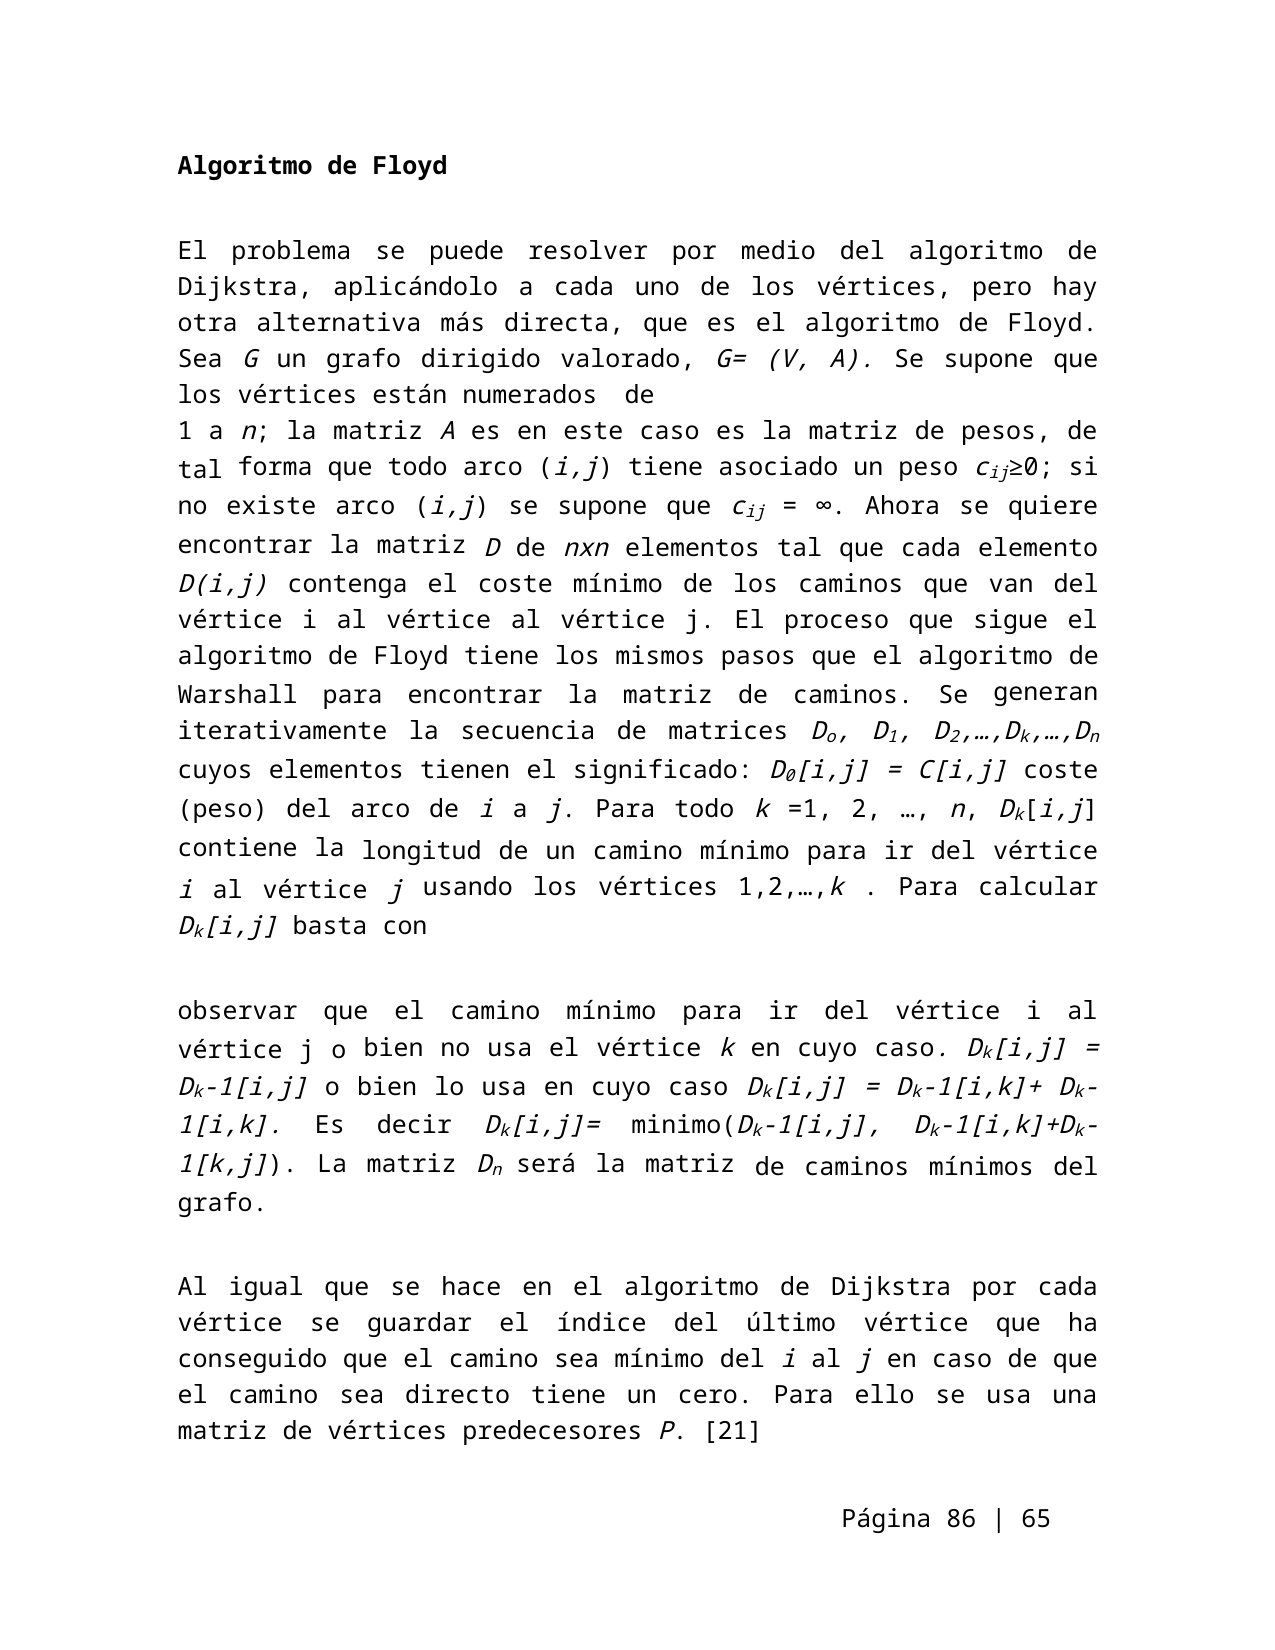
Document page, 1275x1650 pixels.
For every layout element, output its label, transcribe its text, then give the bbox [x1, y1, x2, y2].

text Al igual que se hace en el algoritmo de Dijkstra por cada vértice se guardar el índice del último vértice que ha conseguido que el camino sea mínimo del i al j en caso de que el camino sea directo tiene un cero. Para ello se usa una matriz de vértices predecesores P. [21] [177, 1269, 1098, 1447]
text observar que el camino mínimo para ir del vértice i al vértice j o bien no usa el vértice k en cuyo caso. Dk[i,j] = Dk-1[i,j] o bien lo usa en cuyo caso Dk[i,j] = Dk-1[i,k]+ Dk-1[i,k]. Es decir Dk[i,j]= minimo(Dk-1[i,j], Dk-1[i,k]+Dk-1[k,j]). La matriz Dn será la matriz de caminos mínimos del grafo. [177, 993, 1098, 1219]
text El problema se puede resolver por medio del algoritmo de Dijkstra, aplicándolo a cada uno de los vértices, pero hay otra alternativa más directa, que es el algoritmo de Floyd. Sea G un grafo dirigido valorado, G= (V, A). Se supone que los vértices están numerados de [177, 232, 1098, 411]
text 1 a n; la matriz A es en este caso es la matriz de pesos, de tal forma que todo arco (i,j) tiene asociado un peso cij≥0; si no existe arco (i,j) se supone que cij = ∞. Ahora se quiere encontrar la matriz D de nxn elementos tal que cada elemento D(i,j) contenga el coste mínimo de los caminos que van del vértice i al vértice al vértice j. El proceso que sigue el algoritmo de Floyd tiene los mismos pasos que el algoritmo de Warshall para encontrar la matriz de caminos. Se generan iterativamente la secuencia de matrices Do, D1, D2,…,Dk,…,Dn cuyos elementos tienen el significado: D0[i,j] = C[i,j] coste (peso) del arco de i a j. Para todo k =1, 2, …, n, Dk[i,j] contiene la longitud de un camino mínimo para ir del vértice i al vértice j usando los vértices 1,2,…,k . Para calcular Dk[i,j] basta con [177, 412, 1098, 944]
subtitle Algoritmo de Floyd [177, 148, 1264, 182]
